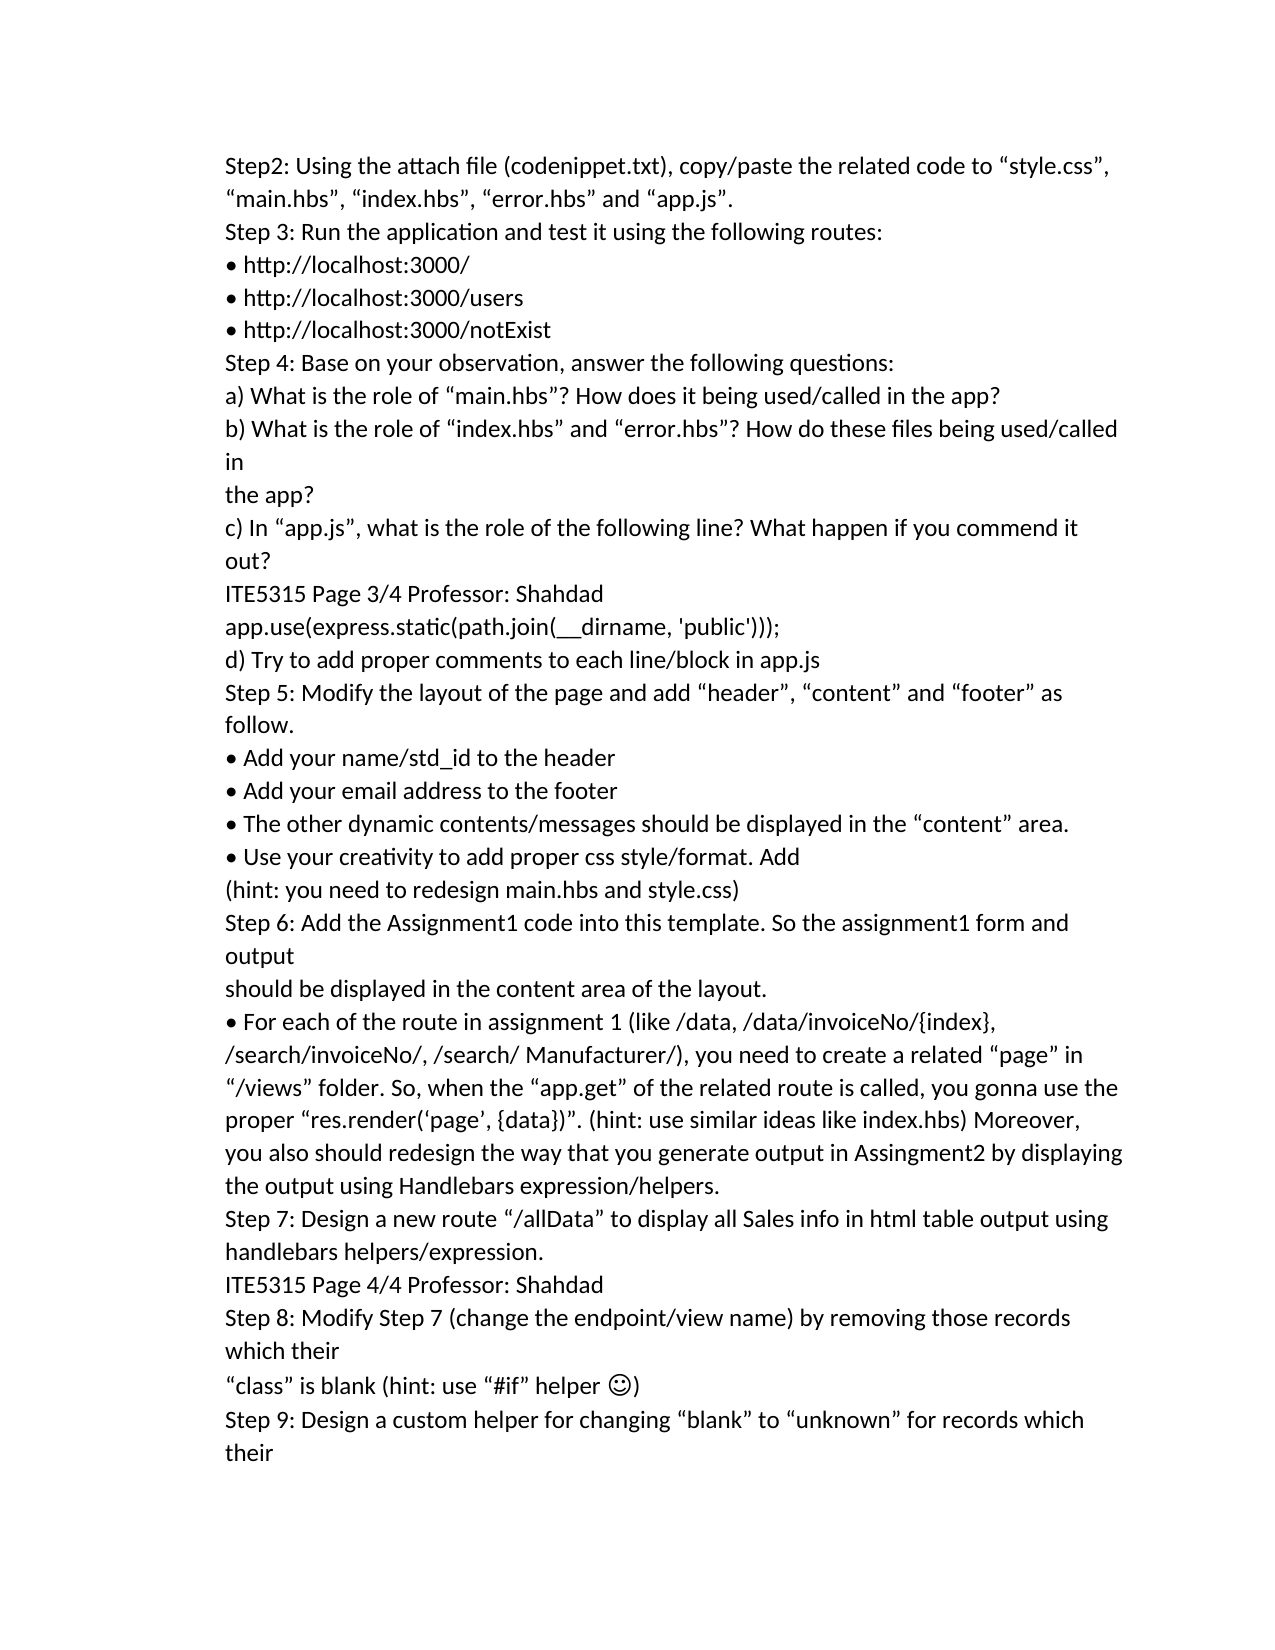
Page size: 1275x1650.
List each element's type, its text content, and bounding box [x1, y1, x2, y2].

list Step 3: Run the application and test it using the following routes: [225, 216, 1125, 246]
list • http://localhost:3000/ [225, 249, 1125, 279]
list Step 9: Design a custom helper for changing “blank” to “unknown” for records which their [225, 1405, 1125, 1468]
list • http://localhost:3000/notExist [225, 314, 1125, 345]
list Step 4: Base on your observation, answer the following questions: [225, 347, 1125, 378]
list b) What is the role of “index.hbs” and “error.hbs”? How do these files being used/called in [225, 413, 1125, 477]
list you also should redesign the way that you generate output in Assingment2 by displaying [225, 1137, 1125, 1168]
list the app? [225, 479, 1125, 510]
list the output using Handlebars expression/helpers. [225, 1170, 1125, 1201]
list app.use(express.static(path.join(__dirname, 'public'))); [225, 611, 1125, 641]
list “/views” folder. So, when the “app.get” of the related route is called, you gonna use the [225, 1072, 1125, 1102]
list • Use your creativity to add proper css style/format. Add [225, 841, 1125, 872]
list should be displayed in the content area of the layout. [225, 973, 1125, 1003]
list • http://localhost:3000/users [225, 282, 1125, 312]
list • Add your name/std_id to the header [225, 742, 1125, 773]
list c) In “app.js”, what is the role of the following line? What happen if you commend it out? [225, 512, 1125, 576]
list Step 8: Modify Step 7 (change the endpoint/view name) by removing those records which their [225, 1302, 1125, 1366]
list • The other dynamic contents/messages should be displayed in the “content” area. [225, 808, 1125, 839]
list “main.hbs”, “index.hbs”, “error.hbs” and “app.js”. [225, 183, 1125, 213]
list d) Try to add proper comments to each line/block in app.js [225, 644, 1125, 674]
list Step 6: Add the Assignment1 code into this template. So the assignment1 form and output [225, 907, 1125, 971]
list Step2: Using the attach file (codenippet.txt), copy/paste the related code to “style.css”, [225, 150, 1125, 181]
list a) What is the role of “main.hbs”? How does it being used/called in the app? [225, 380, 1125, 411]
list • For each of the route in assignment 1 (like /data, /data/invoiceNo/{index}, [225, 1006, 1125, 1036]
list • Add your email address to the footer [225, 775, 1125, 806]
list ITE5315 Page 3/4 Professor: Shahdad [225, 578, 1125, 608]
list handlebars helpers/expression. [225, 1236, 1125, 1267]
list “class” is blank (hint: use “#if” helper ☺) [225, 1368, 1125, 1402]
list (hint: you need to redesign main.hbs and style.css) [225, 874, 1125, 905]
list Step 7: Design a new route “/allData” to display all Sales info in html table output using [225, 1203, 1125, 1234]
list proper “res.render(‘page’, {data})”. (hint: use similar ideas like index.hbs) Moreover, [225, 1104, 1125, 1135]
list ITE5315 Page 4/4 Professor: Shahdad [225, 1269, 1125, 1300]
list Step 5: Modify the layout of the page and add “header”, “content” and “footer” as follow. [225, 677, 1125, 740]
list /search/invoiceNo/, /search/ Manufacturer/), you need to create a related “page” in [225, 1039, 1125, 1069]
